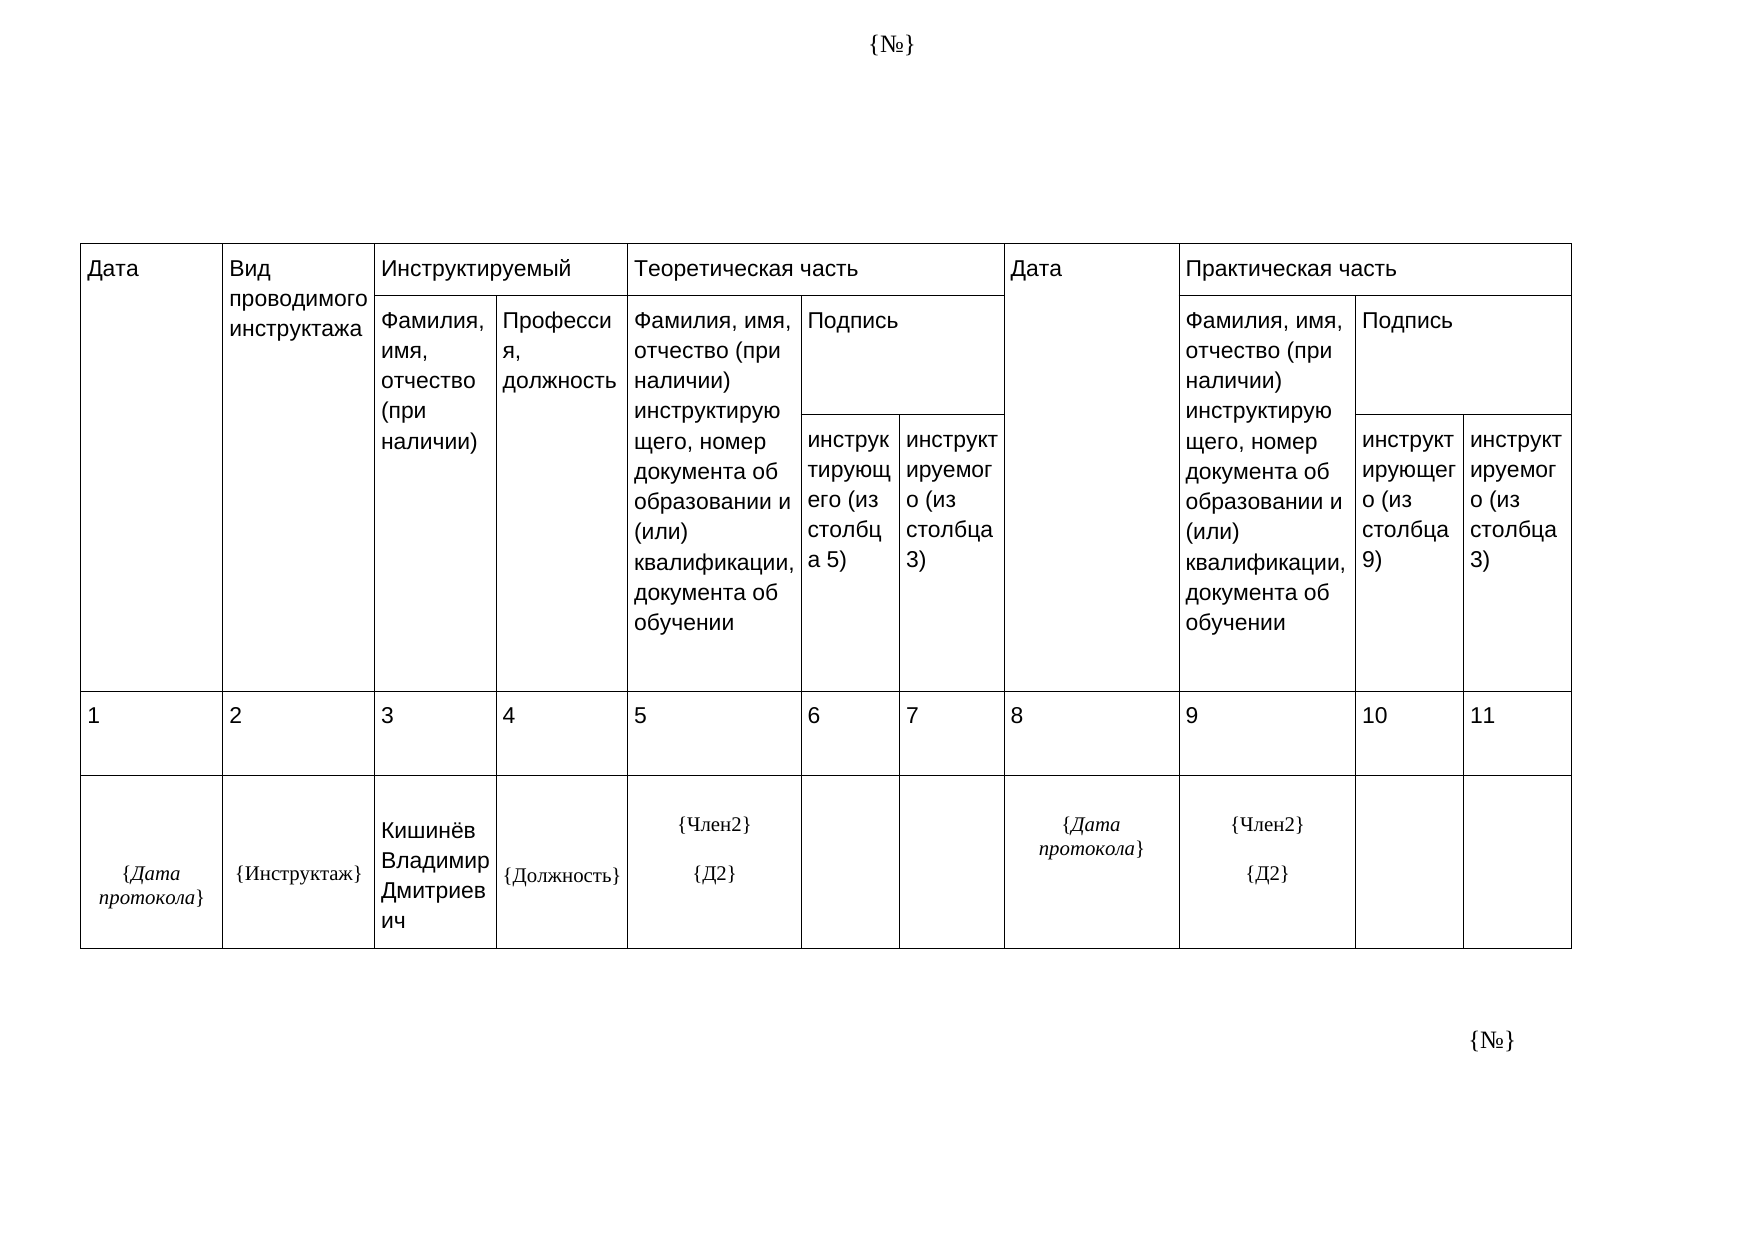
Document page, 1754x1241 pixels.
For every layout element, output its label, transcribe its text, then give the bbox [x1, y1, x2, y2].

table_cell Кишинёв Владимир Дмитриевич [375, 776, 496, 948]
table_cell 9 [1180, 692, 1355, 775]
table_cell [802, 776, 899, 948]
table_header Инструктируемый [375, 244, 627, 295]
table_cell Фамилия, имя, отчество (при наличии) [375, 296, 496, 691]
table_cell инструктируемого (из столбца 3) [900, 415, 1004, 691]
text {№} [1468, 1025, 1666, 1054]
table_cell инструктируемого (из столбца 3) [1464, 415, 1571, 691]
table_header Теоретическая часть [628, 244, 1004, 295]
table_cell [1356, 776, 1463, 948]
table_cell {Инструктаж} [223, 776, 374, 948]
table_cell 11 [1464, 692, 1571, 775]
table_cell 3 [375, 692, 496, 775]
table_cell 6 [802, 692, 899, 775]
table_cell Профессия, должность [497, 296, 627, 691]
table_header Дата [1005, 244, 1179, 691]
table_cell Подпись [802, 296, 1004, 414]
table_cell Подпись [1356, 296, 1571, 414]
table_cell 5 [628, 692, 801, 775]
table_header Практическая часть [1180, 244, 1571, 295]
table_cell {Член2} {Д2} [1180, 776, 1355, 948]
table_cell {Член2} {Д2} [628, 776, 801, 948]
table_cell 2 [223, 692, 374, 775]
table_cell {Должность} [497, 776, 627, 948]
table_cell инструктирующего (из столбца 9) [1356, 415, 1463, 691]
table_cell 1 [81, 692, 222, 775]
table_cell Фамилия, имя, отчество (при наличии) инструктирующего, номер документа об образовании и (или) квалификации, документа об обучении [628, 296, 801, 691]
table_cell Фамилия, имя, отчество (при наличии) инструктирующего, номер документа об образовании и (или) квалификации, документа об обучении [1180, 296, 1355, 691]
table_cell {Дата протокола} [1005, 776, 1179, 948]
table_cell 7 [900, 692, 1004, 775]
table_header Вид проводимого инструктажа [223, 244, 374, 691]
table_header Дата [81, 244, 222, 691]
table_cell 8 [1005, 692, 1179, 775]
text {№} [118, 29, 1666, 58]
table_cell [1464, 776, 1571, 948]
table_cell 10 [1356, 692, 1463, 775]
table_cell [900, 776, 1004, 948]
table_cell {Дата протокола} [81, 776, 222, 948]
table_cell 4 [497, 692, 627, 775]
table_cell инструктирующего (из столбца 5) [802, 415, 899, 691]
